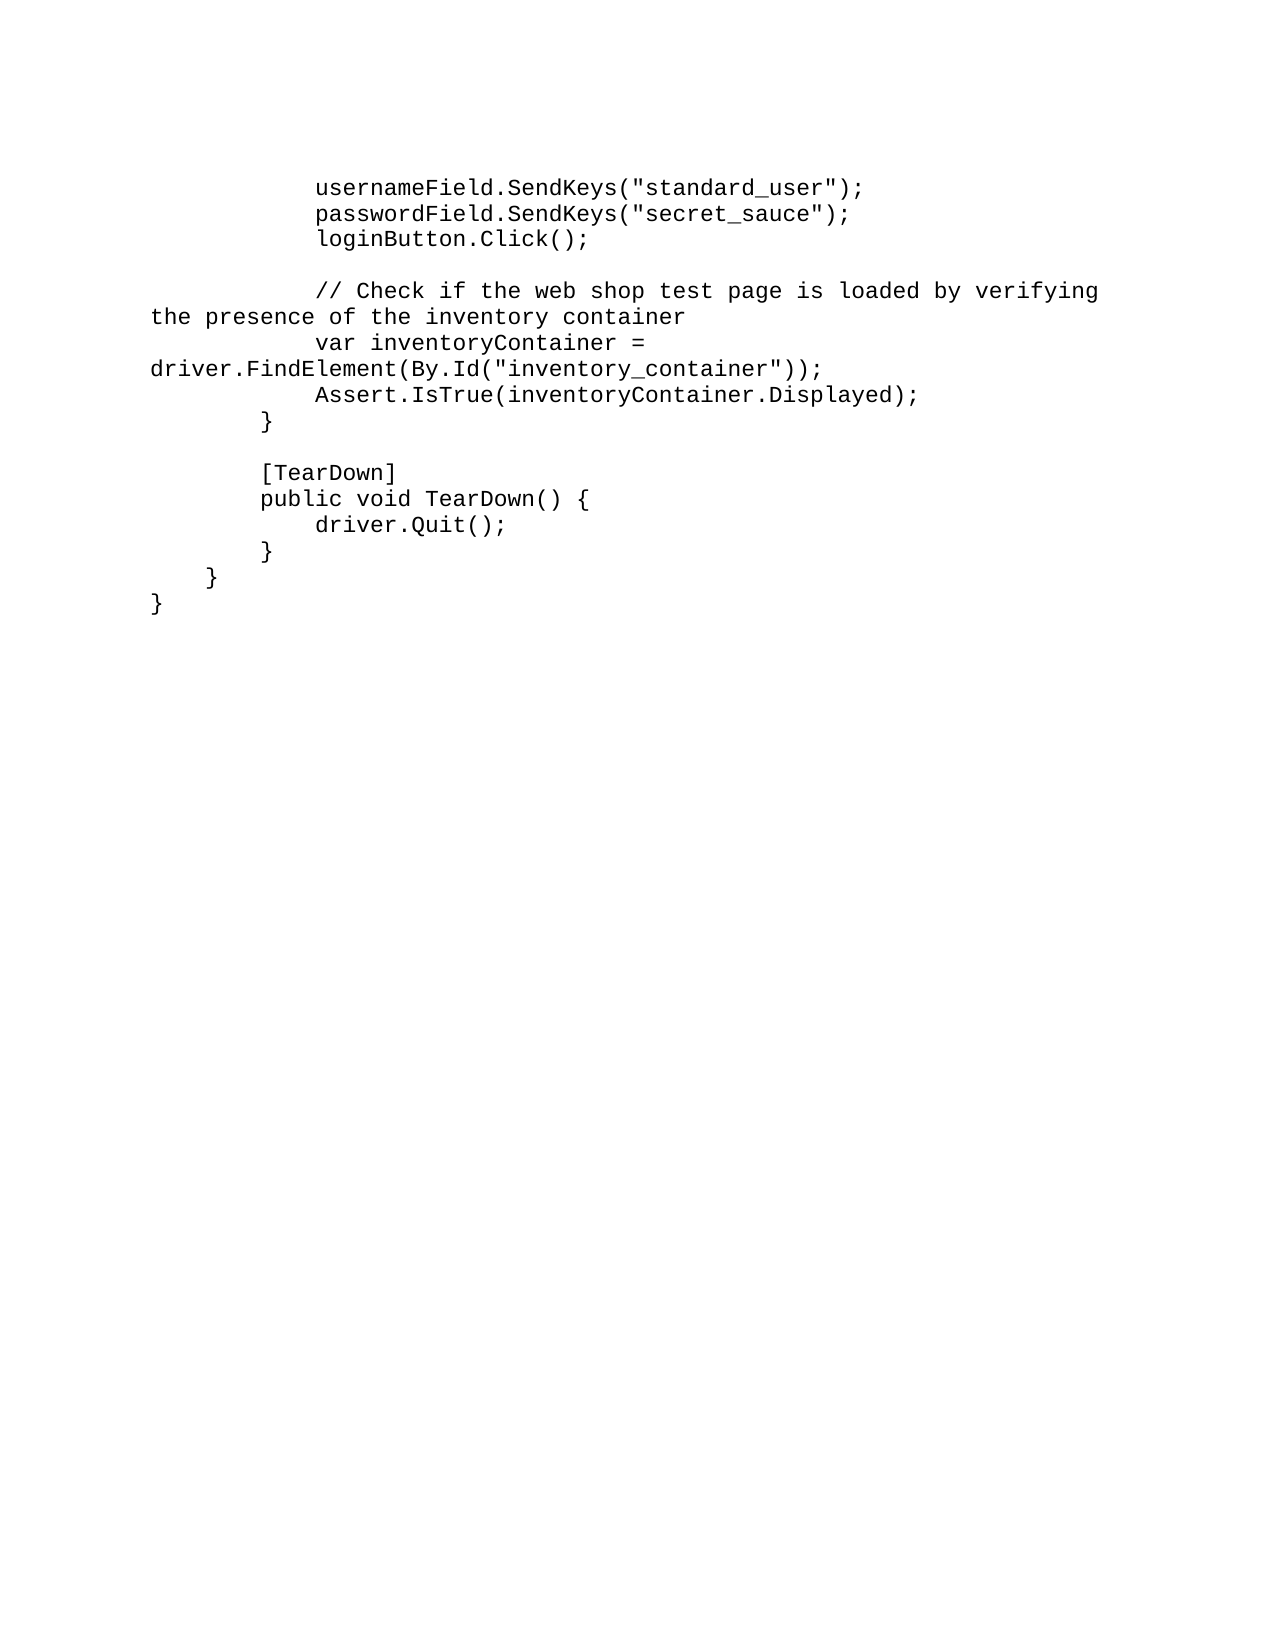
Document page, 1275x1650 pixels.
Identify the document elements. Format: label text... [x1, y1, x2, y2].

text // Check if the web shop test page is loaded by verifying the presence of the inventory container [150, 280, 1125, 332]
text usernameField.SendKeys("standard_user"); [150, 176, 1125, 202]
text [TearDown] [150, 461, 1125, 487]
text driver.Quit(); [150, 513, 1125, 539]
text var inventoryContainer = driver.FindElement(By.Id("inventory_container")); [150, 332, 1125, 383]
text passwordField.SendKeys("secret_sauce"); [150, 202, 1125, 228]
text } [150, 591, 1125, 617]
text } [150, 565, 1125, 591]
text } [150, 409, 1125, 435]
text Assert.IsTrue(inventoryContainer.Displayed); [150, 383, 1125, 409]
text public void TearDown() { [150, 487, 1125, 513]
text loginButton.Click(); [150, 228, 1125, 254]
text } [150, 539, 1125, 565]
